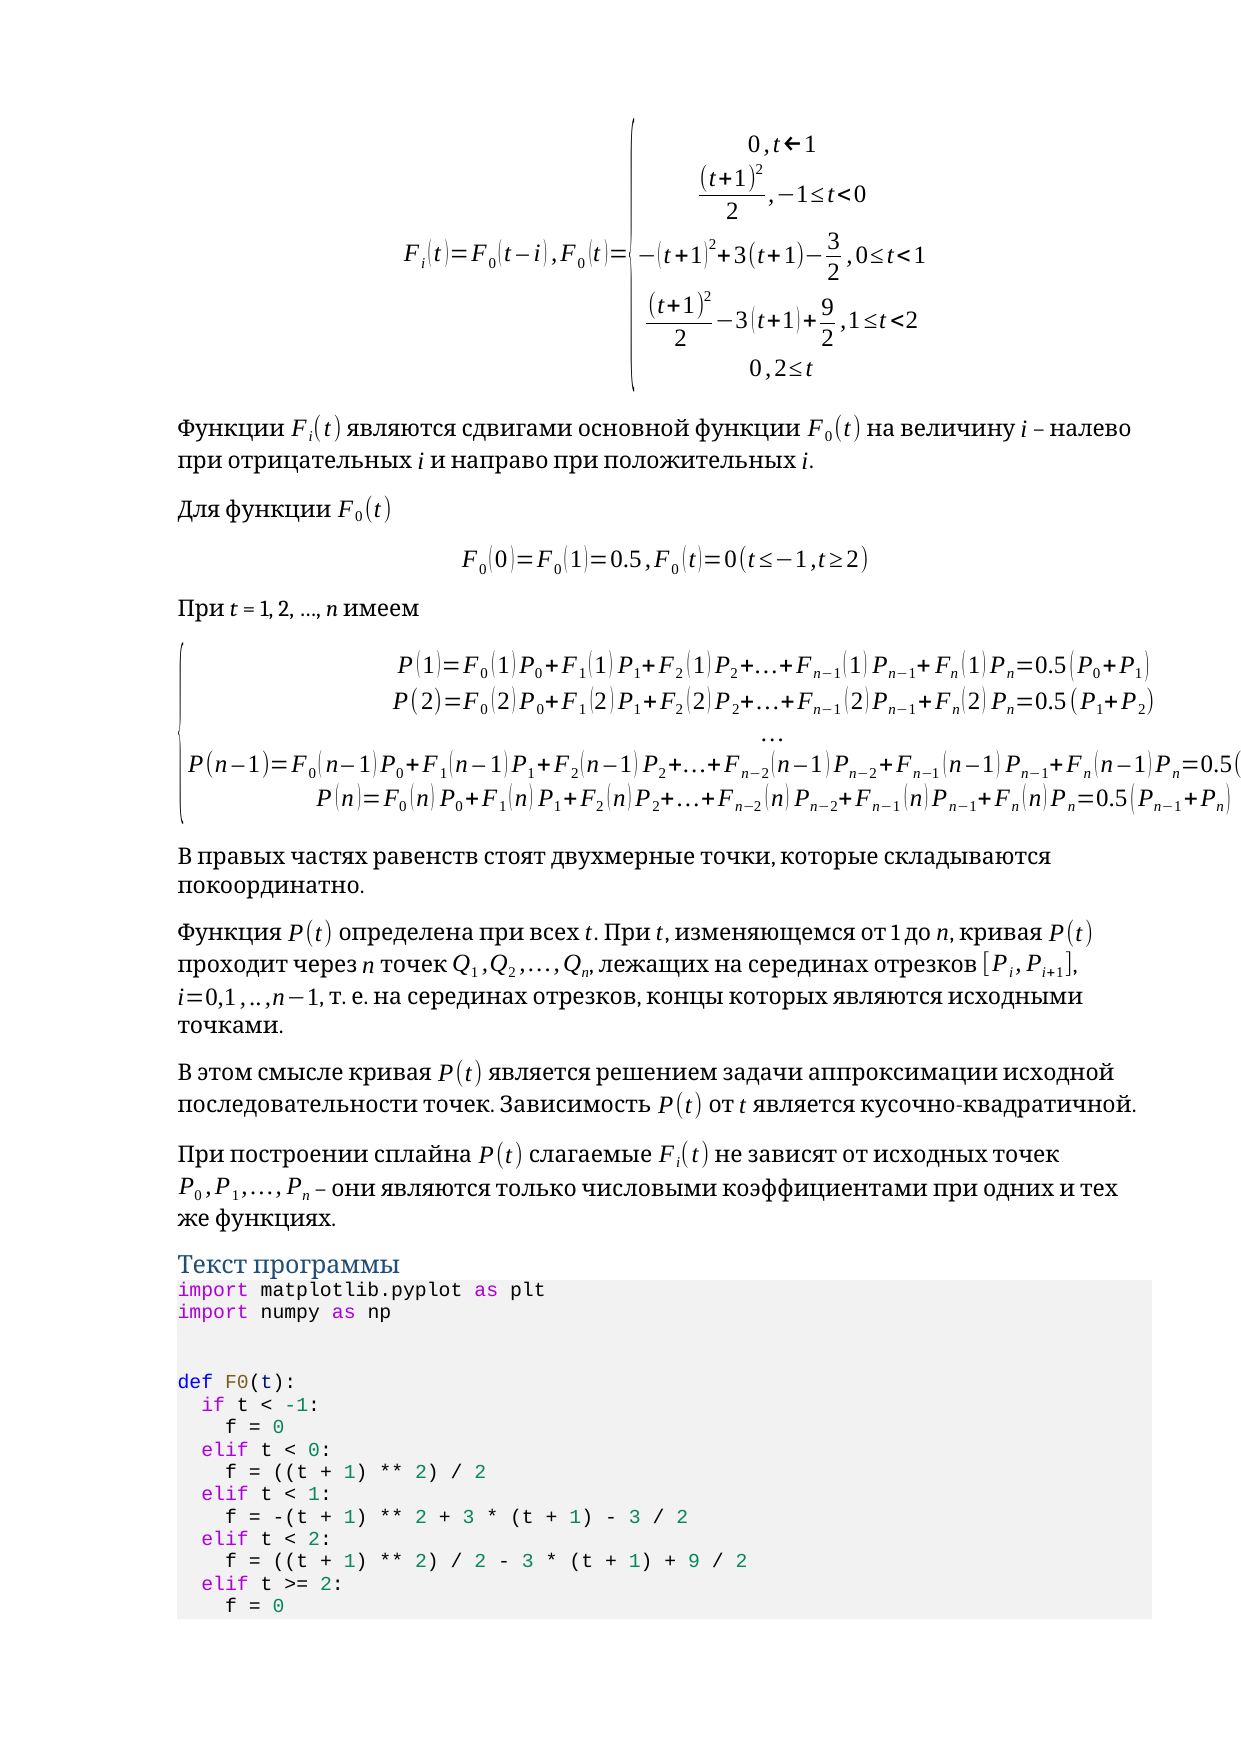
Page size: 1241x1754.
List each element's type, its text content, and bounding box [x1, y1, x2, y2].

text f = ((t + 1) ** 2) / 2 [177, 1462, 1152, 1484]
text import matplotlib.pyplot as plt [177, 1280, 1152, 1302]
text elif t < 1: [177, 1484, 1152, 1507]
text f = ((t + 1) ** 2) / 2 - 3 * (t + 1) + 9 / 2 [177, 1551, 1152, 1574]
text Функции являются сдвигами основной функции на величину – налево при отрицательных и направо при положительных . [177, 413, 1152, 475]
text if t < -1: [177, 1395, 1152, 1417]
text Для функции [177, 494, 1152, 526]
text import numpy as np [177, 1302, 1152, 1325]
text elif t >= 2: [177, 1574, 1152, 1596]
text В правых частях равенств стоят двухмерные точки, которые складываются покоординатно. [177, 844, 1152, 899]
text f = 0 [177, 1596, 1152, 1619]
text elif t < 2: [177, 1529, 1152, 1551]
text f = 0 [177, 1417, 1152, 1439]
text При построении сплайна слагаемые не зависят от исходных точек – они являются только числовыми коэффициентами при одних и тех же функциях. [177, 1139, 1152, 1233]
subtitle Текст программы [177, 1251, 1152, 1280]
text f = -(t + 1) ** 2 + 3 * (t + 1) - 3 / 2 [177, 1507, 1152, 1529]
text При t = 1, 2, …, n имеем [177, 596, 1152, 622]
text В этом смысле кривая является решением задачи аппроксимации исходной последовательности точек. Зависимость от является кусочно-квадратичной. [177, 1058, 1152, 1120]
text elif t < 0: [177, 1439, 1152, 1462]
text def F0(t): [177, 1372, 1152, 1395]
text Функция определена при всех . При , изменяющемся от 1 до , кривая проходит через точек , лежащих на серединах отрезков , , т. е. на серединах отрезков, концы которых являются исходными точками. [177, 918, 1152, 1039]
